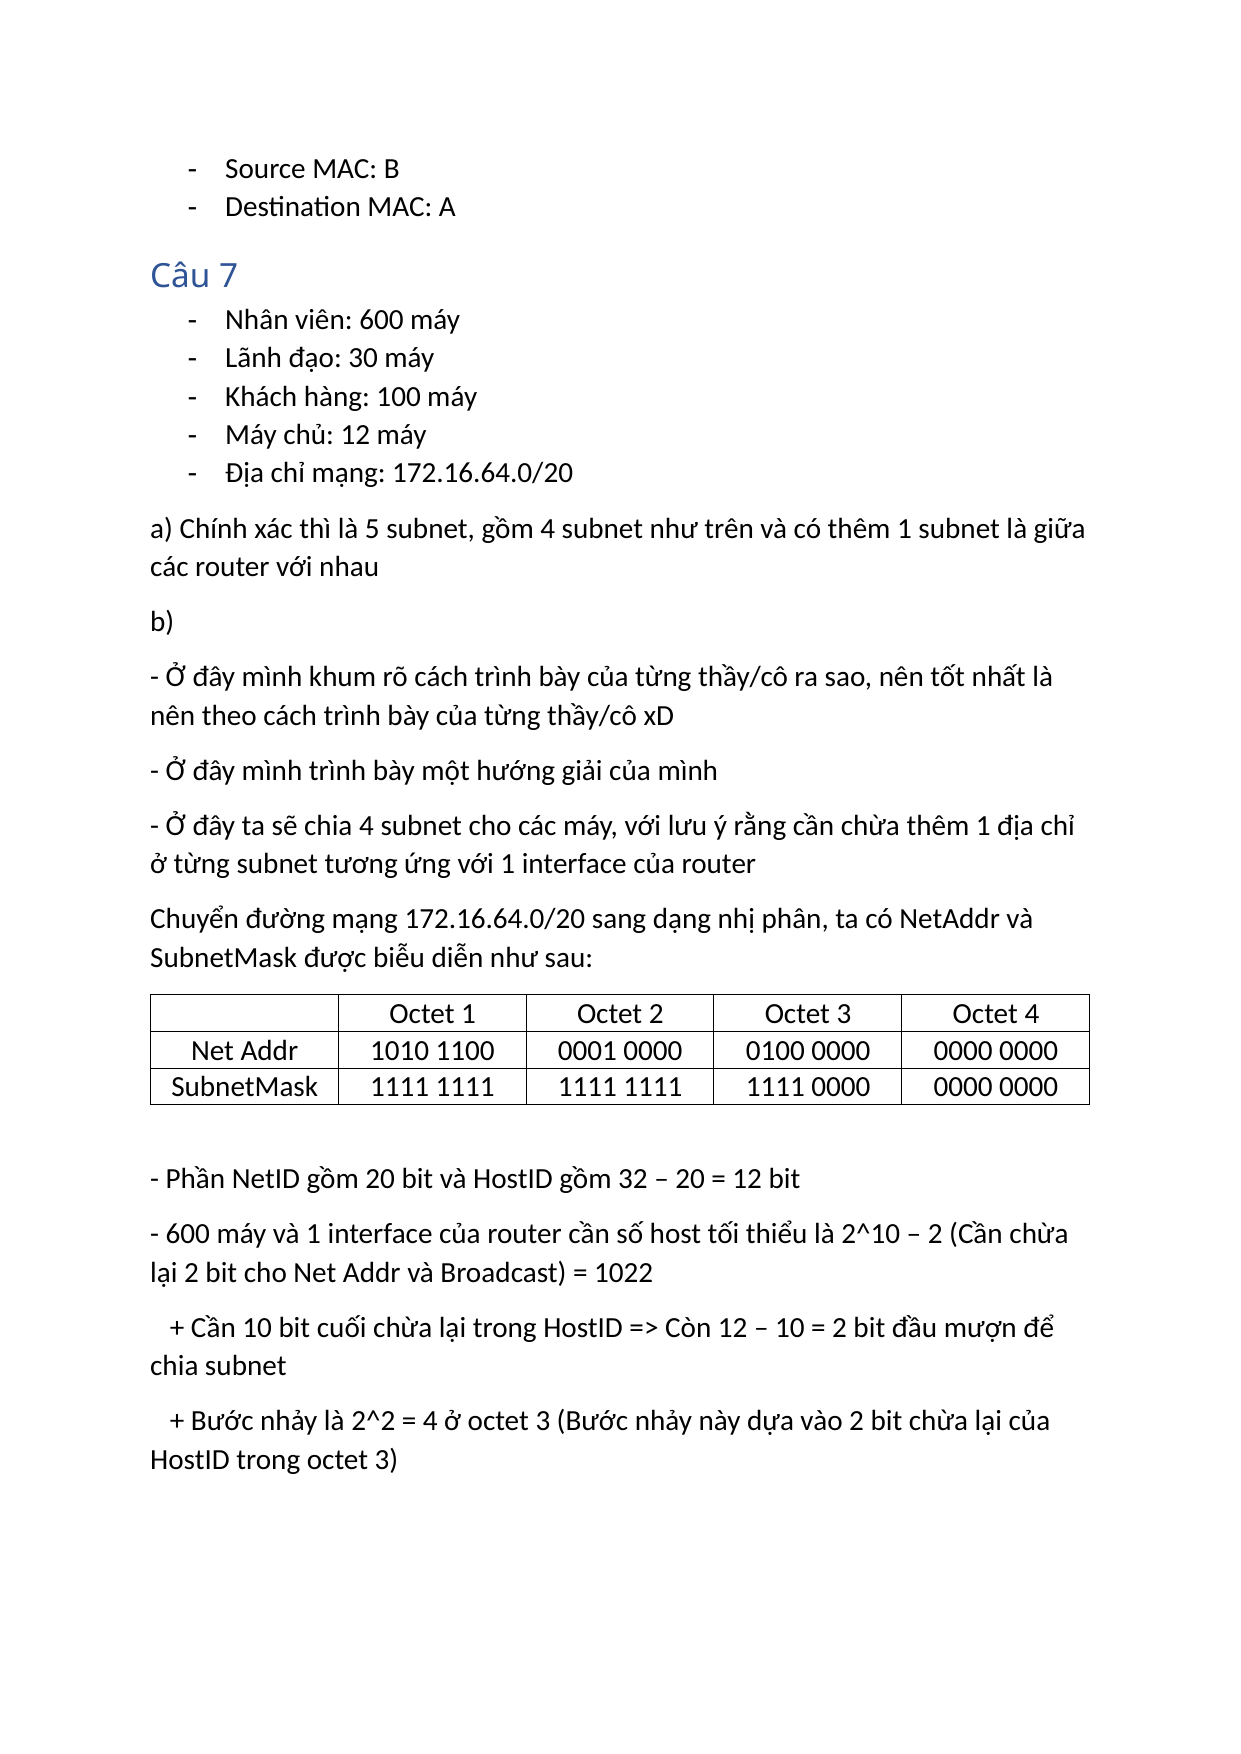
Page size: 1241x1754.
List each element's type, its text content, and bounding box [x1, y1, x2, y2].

table_cell 0000 0000 [902, 1032, 1089, 1067]
text - Ở đây ta sẽ chia 4 subnet cho các máy, với lưu ý rằng cần chừa thêm 1 địa chỉ ở từng subnet tương ứng với 1 interface của router [150, 807, 1090, 881]
list Máy chủ: 12 máy [187, 416, 1090, 452]
subtitle Câu 7 [150, 252, 1090, 297]
list Source MAC: B [187, 150, 1090, 186]
list Địa chỉ mạng: 172.16.64.0/20 [187, 454, 1090, 490]
text b) [150, 603, 1090, 639]
list Nhân viên: 600 máy [187, 301, 1090, 336]
table_header Octet 1 [339, 995, 526, 1031]
table_header Octet 2 [527, 995, 713, 1031]
text a) Chính xác thì là 5 subnet, gồm 4 subnet như trên và có thêm 1 subnet là giữa các router với nhau [150, 510, 1090, 584]
table_header Octet 3 [714, 995, 901, 1031]
table_cell 0001 0000 [527, 1032, 713, 1067]
list Destination MAC: A [187, 188, 1090, 224]
text - Ở đây mình trình bày một hướng giải của mình [150, 752, 1090, 787]
table_cell SubnetMask [151, 1069, 338, 1104]
text - Phần NetID gồm 20 bit và HostID gồm 32 – 20 = 12 bit [150, 1160, 1090, 1196]
text - 600 máy và 1 interface của router cần số host tối thiểu là 2^10 – 2 (Cần chừa lại 2 bit cho Net Addr và Broadcast) = 1022 [150, 1215, 1090, 1289]
table_cell 1010 1100 [339, 1032, 526, 1067]
table_cell 0100 0000 [714, 1032, 901, 1067]
list Khách hàng: 100 máy [187, 378, 1090, 413]
table_cell 1111 1111 [527, 1069, 713, 1104]
table_cell 1111 0000 [714, 1069, 901, 1104]
table_cell Net Addr [151, 1032, 338, 1067]
table_header Octet 4 [902, 995, 1089, 1031]
table_header [151, 995, 338, 1031]
text + Bước nhảy là 2^2 = 4 ở octet 3 (Bước nhảy này dựa vào 2 bit chừa lại của HostID trong octet 3) [150, 1402, 1090, 1476]
table_cell 0000 0000 [902, 1069, 1089, 1104]
list Lãnh đạo: 30 máy [187, 339, 1090, 375]
text - Ở đây mình khum rõ cách trình bày của từng thầy/cô ra sao, nên tốt nhất là nên theo cách trình bày của từng thầy/cô xD [150, 658, 1090, 732]
table_cell 1111 1111 [339, 1069, 526, 1104]
text + Cần 10 bit cuối chừa lại trong HostID => Còn 12 – 10 = 2 bit đầu mượn để chia subnet [150, 1309, 1090, 1383]
text Chuyển đường mạng 172.16.64.0/20 sang dạng nhị phân, ta có NetAddr và SubnetMask được biễu diễn như sau: [150, 901, 1090, 974]
